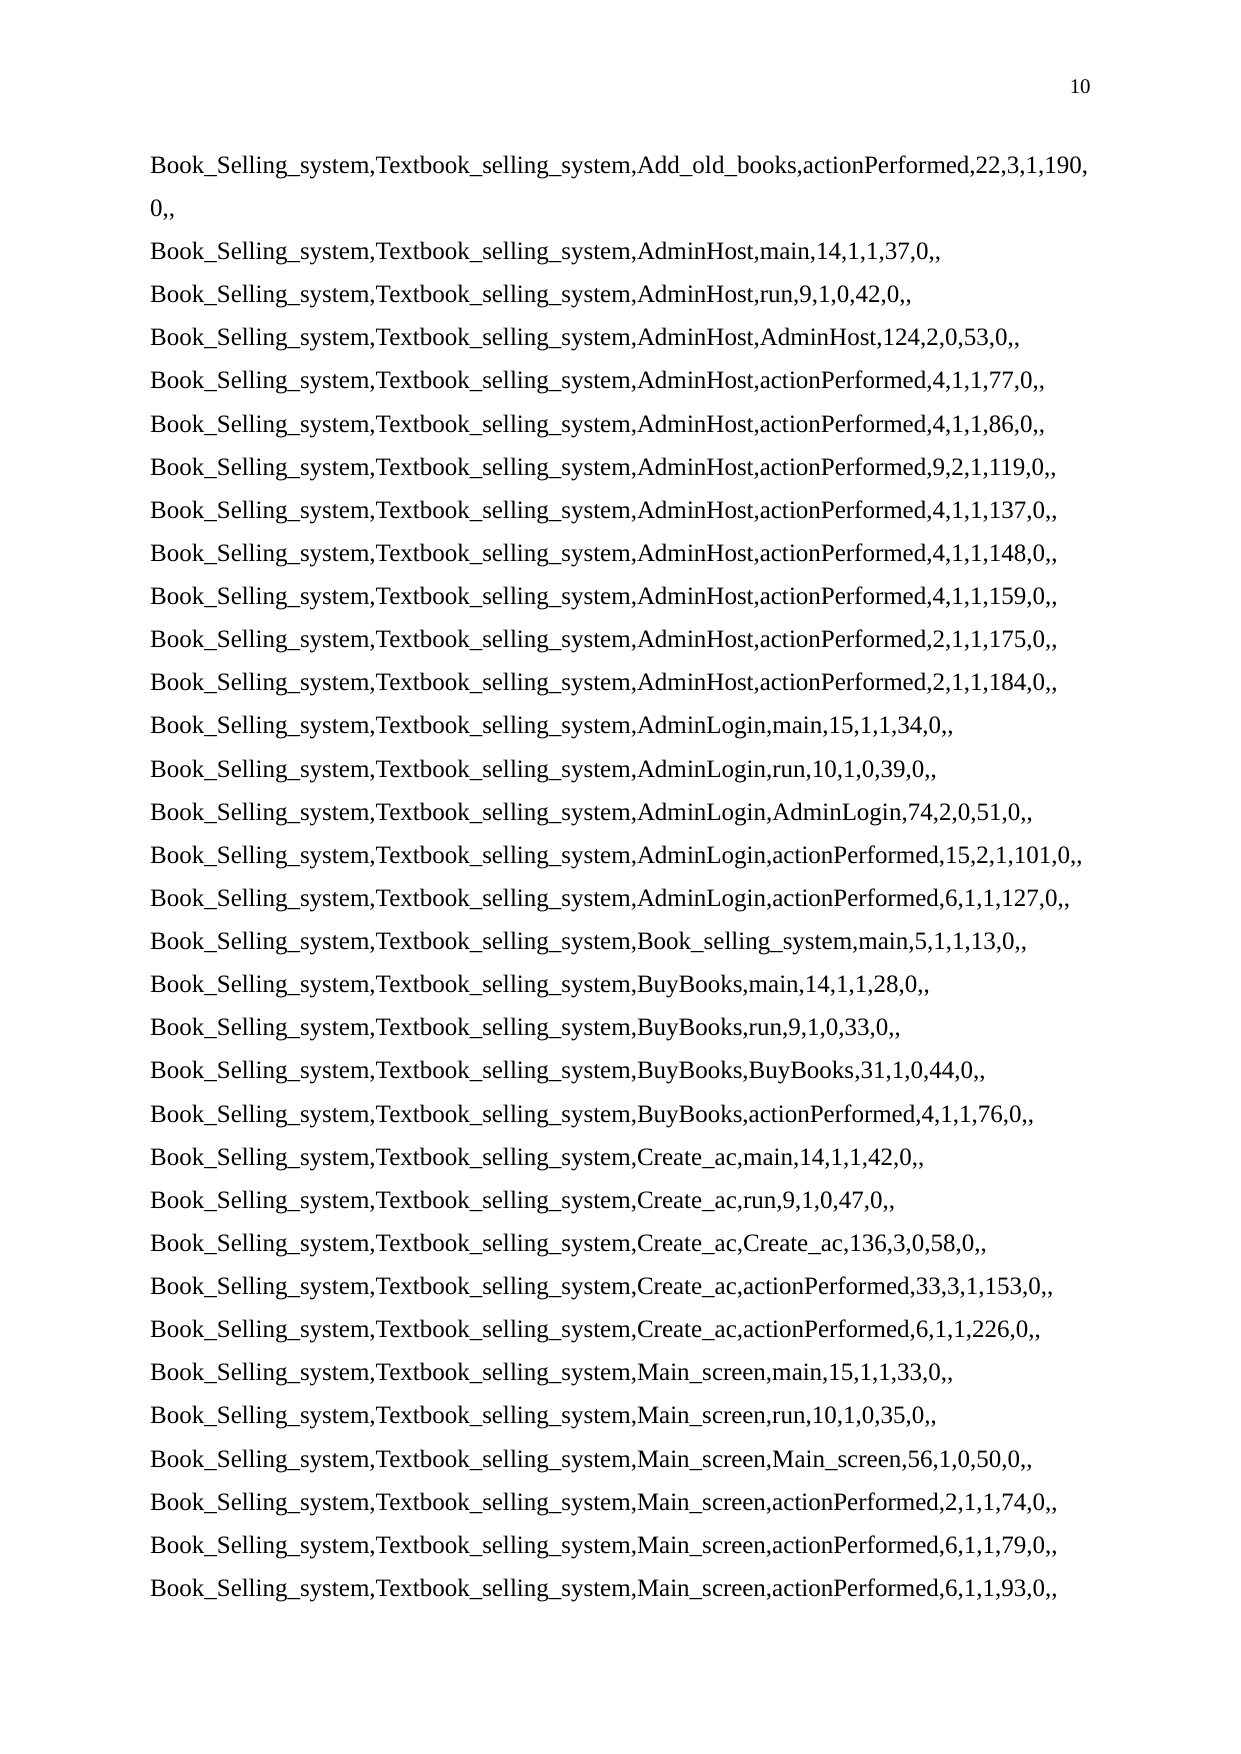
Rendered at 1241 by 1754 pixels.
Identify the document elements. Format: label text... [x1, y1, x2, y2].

text Book_Selling_system,Textbook_selling_system,Main_screen,run,10,1,0,35,0,, [150, 1401, 1090, 1429]
text Book_Selling_system,Textbook_selling_system,Create_ac,run,9,1,0,47,0,, [150, 1185, 1090, 1214]
text Book_Selling_system,Textbook_selling_system,AdminHost,actionPerformed,4,1,1,137,0,, [150, 495, 1090, 524]
text Book_Selling_system,Textbook_selling_system,BuyBooks,run,9,1,0,33,0,, [150, 1012, 1090, 1041]
text Book_Selling_system,Textbook_selling_system,AdminHost,actionPerformed,4,1,1,86,0,, [150, 409, 1090, 437]
text Book_Selling_system,Textbook_selling_system,AdminLogin,run,10,1,0,39,0,, [150, 754, 1090, 782]
text Book_Selling_system,Textbook_selling_system,Create_ac,actionPerformed,33,3,1,153,0,, [150, 1271, 1090, 1300]
text Book_Selling_system,Textbook_selling_system,BuyBooks,actionPerformed,4,1,1,76,0,, [150, 1099, 1090, 1127]
text Book_Selling_system,Textbook_selling_system,AdminLogin,actionPerformed,15,2,1,101,0,, [150, 840, 1090, 869]
text Book_Selling_system,Textbook_selling_system,AdminHost,run,9,1,0,42,0,, [150, 279, 1090, 308]
text Book_Selling_system,Textbook_selling_system,AdminLogin,AdminLogin,74,2,0,51,0,, [150, 797, 1090, 826]
text Book_Selling_system,Textbook_selling_system,Main_screen,actionPerformed,2,1,1,74,0,, [150, 1487, 1090, 1516]
text Book_Selling_system,Textbook_selling_system,Create_ac,actionPerformed,6,1,1,226,0,, [150, 1314, 1090, 1343]
text Book_Selling_system,Textbook_selling_system,Main_screen,Main_screen,56,1,0,50,0,, [150, 1444, 1090, 1472]
text Book_Selling_system,Textbook_selling_system,BuyBooks,main,14,1,1,28,0,, [150, 969, 1090, 998]
text Book_Selling_system,Textbook_selling_system,AdminHost,actionPerformed,9,2,1,119,0,, [150, 452, 1090, 481]
text Book_Selling_system,Textbook_selling_system,Create_ac,Create_ac,136,3,0,58,0,, [150, 1228, 1090, 1257]
text Book_Selling_system,Textbook_selling_system,AdminLogin,main,15,1,1,34,0,, [150, 711, 1090, 739]
text Book_Selling_system,Textbook_selling_system,Main_screen,actionPerformed,6,1,1,93,0,, [150, 1573, 1090, 1602]
text Book_Selling_system,Textbook_selling_system,Main_screen,actionPerformed,6,1,1,79,0,, [150, 1530, 1090, 1559]
text Book_Selling_system,Textbook_selling_system,Add_old_books,actionPerformed,22,3,1,190,0,, [150, 150, 1090, 222]
text Book_Selling_system,Textbook_selling_system,Book_selling_system,main,5,1,1,13,0,, [150, 926, 1090, 955]
text Book_Selling_system,Textbook_selling_system,AdminLogin,actionPerformed,6,1,1,127,0,, [150, 883, 1090, 912]
text Book_Selling_system,Textbook_selling_system,AdminHost,actionPerformed,4,1,1,159,0,, [150, 581, 1090, 610]
text Book_Selling_system,Textbook_selling_system,AdminHost,actionPerformed,2,1,1,184,0,, [150, 667, 1090, 696]
text Book_Selling_system,Textbook_selling_system,Create_ac,main,14,1,1,42,0,, [150, 1142, 1090, 1171]
text Book_Selling_system,Textbook_selling_system,Main_screen,main,15,1,1,33,0,, [150, 1357, 1090, 1386]
text Book_Selling_system,Textbook_selling_system,AdminHost,actionPerformed,2,1,1,175,0,, [150, 624, 1090, 653]
text Book_Selling_system,Textbook_selling_system,AdminHost,actionPerformed,4,1,1,77,0,, [150, 366, 1090, 394]
text Book_Selling_system,Textbook_selling_system,AdminHost,AdminHost,124,2,0,53,0,, [150, 322, 1090, 351]
text Book_Selling_system,Textbook_selling_system,AdminHost,actionPerformed,4,1,1,148,0,, [150, 538, 1090, 567]
text Book_Selling_system,Textbook_selling_system,BuyBooks,BuyBooks,31,1,0,44,0,, [150, 1056, 1090, 1084]
text Book_Selling_system,Textbook_selling_system,AdminHost,main,14,1,1,37,0,, [150, 236, 1090, 265]
